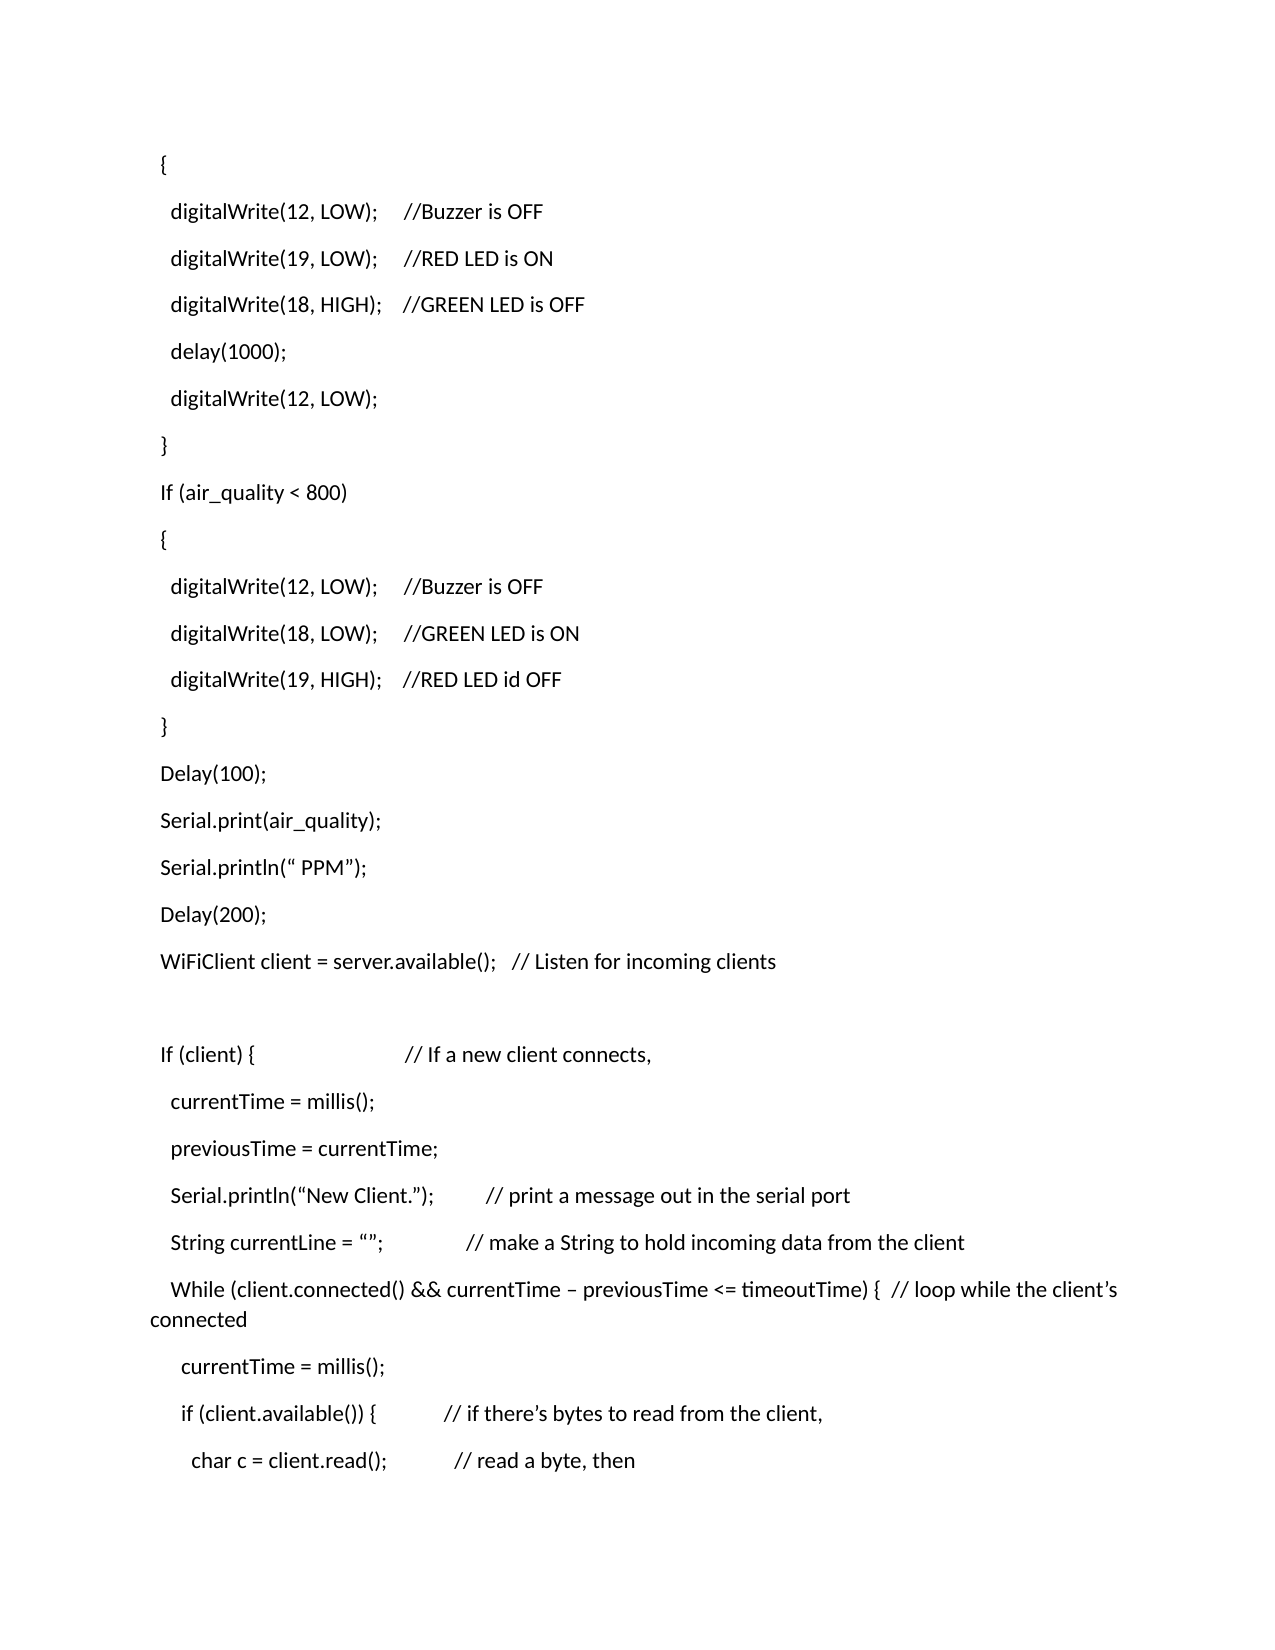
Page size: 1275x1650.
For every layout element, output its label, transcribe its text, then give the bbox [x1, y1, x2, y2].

text } [150, 431, 1125, 459]
text currentTime = millis(); [150, 1087, 1125, 1116]
text While (client.connected() && currentTime – previousTime <= timeoutTime) { // loop while the client’s connected [150, 1275, 1125, 1333]
text If (client) { // If a new client connects, [150, 1041, 1125, 1069]
text WiFiClient client = server.available(); // Listen for incoming clients [150, 947, 1125, 975]
text digitalWrite(12, LOW); [150, 384, 1125, 412]
text } [150, 712, 1125, 741]
text if (client.available()) { // if there’s bytes to read from the client, [150, 1399, 1125, 1427]
text digitalWrite(12, LOW); //Buzzer is OFF [150, 197, 1125, 225]
text digitalWrite(19, LOW); //RED LED is ON [150, 244, 1125, 272]
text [150, 291, 1125, 319]
text delay(1000); [150, 337, 1125, 366]
text digitalWrite(19, HIGH); //RED LED id OFF [150, 666, 1125, 694]
text { [150, 525, 1125, 553]
text Serial.println(“ PPM”); [150, 853, 1125, 881]
text digitalWrite(18, LOW); //GREEN LED is ON [150, 619, 1125, 647]
text Delay(100); [150, 759, 1125, 787]
text If (air_quality < 800) [150, 478, 1125, 506]
text currentTime = millis(); [150, 1352, 1125, 1380]
text { [150, 150, 1125, 178]
text char c = client.read(); // read a byte, then [150, 1446, 1125, 1474]
text Serial.print(air_quality); [150, 806, 1125, 834]
text digitalWrite(12, LOW); //Buzzer is OFF [150, 572, 1125, 600]
text Delay(200); [150, 900, 1125, 928]
text Serial.println(“New Client.”); // print a message out in the serial port [150, 1181, 1125, 1209]
text String currentLine = “”; // make a String to hold incoming data from the client [150, 1228, 1125, 1256]
text previousTime = currentTime; [150, 1134, 1125, 1162]
